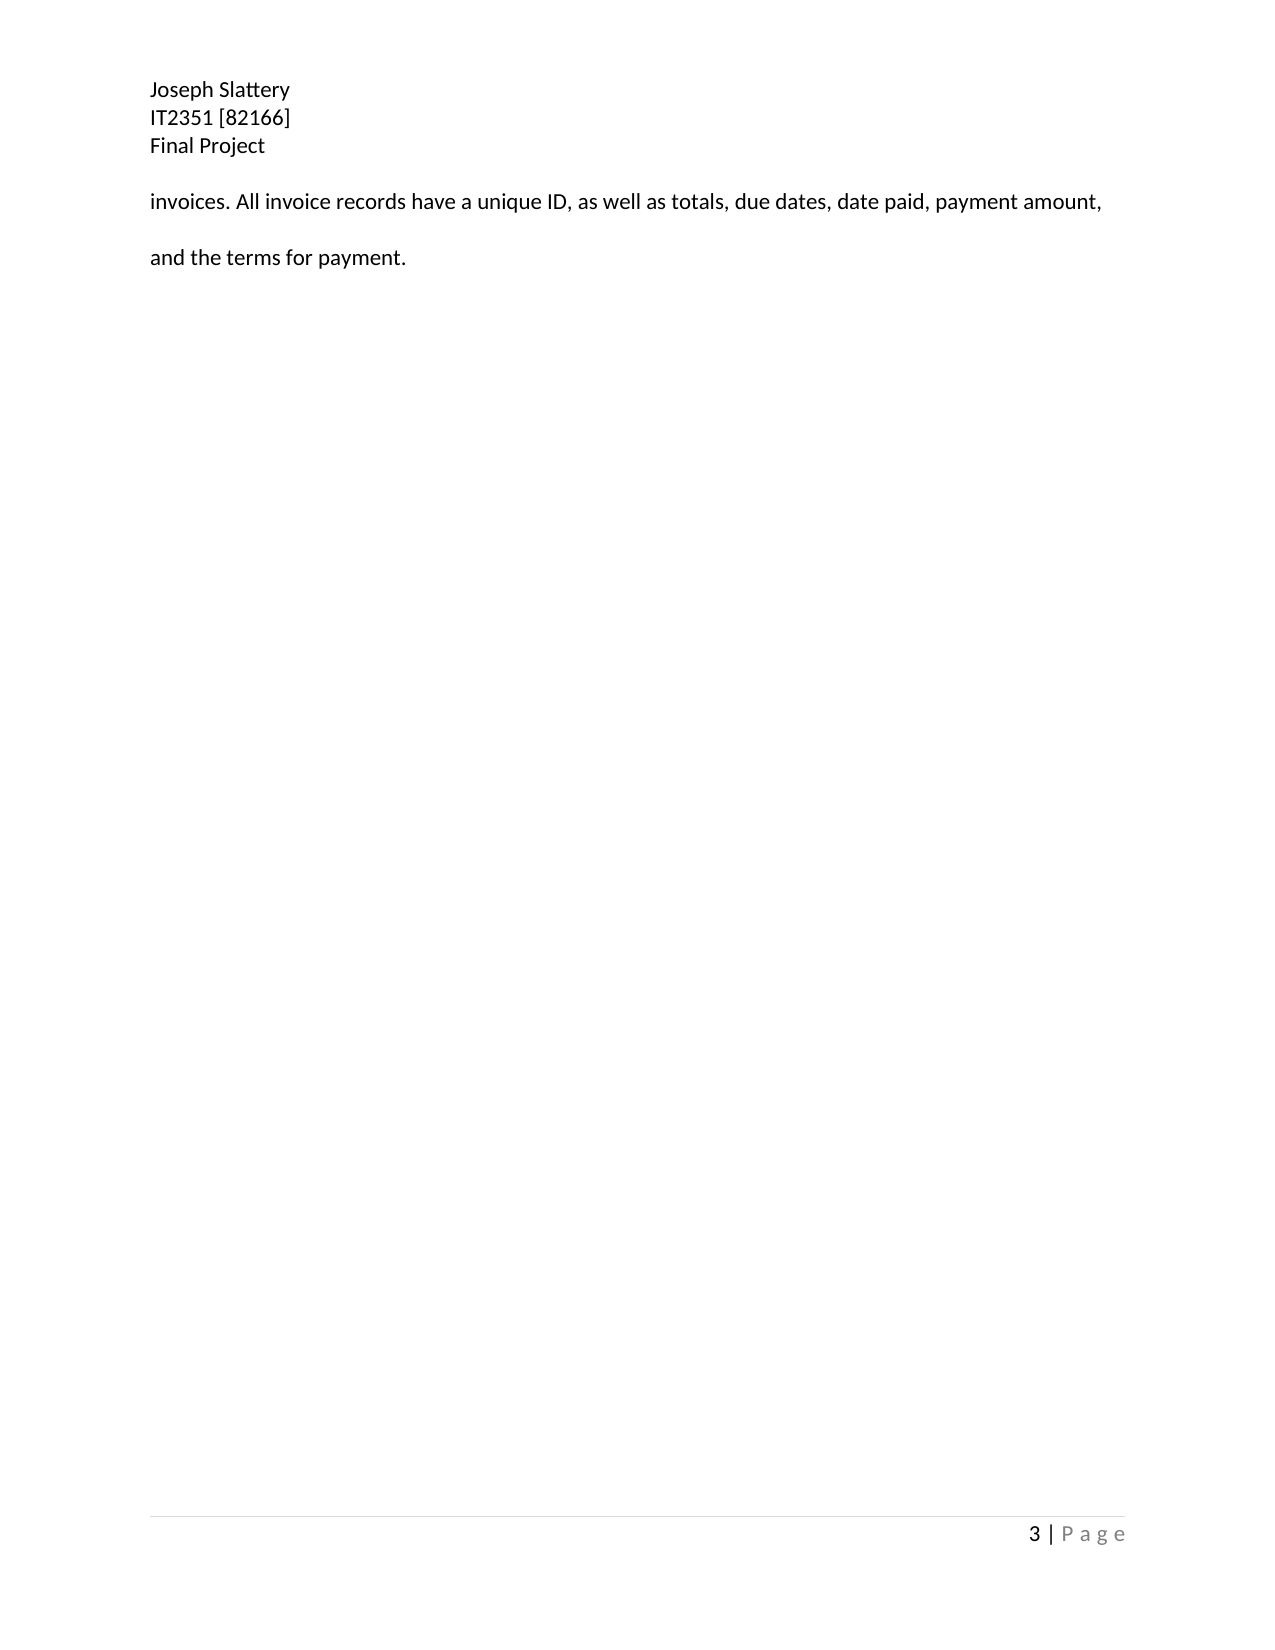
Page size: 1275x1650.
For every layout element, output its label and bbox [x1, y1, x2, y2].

text [150, 187, 1125, 271]
